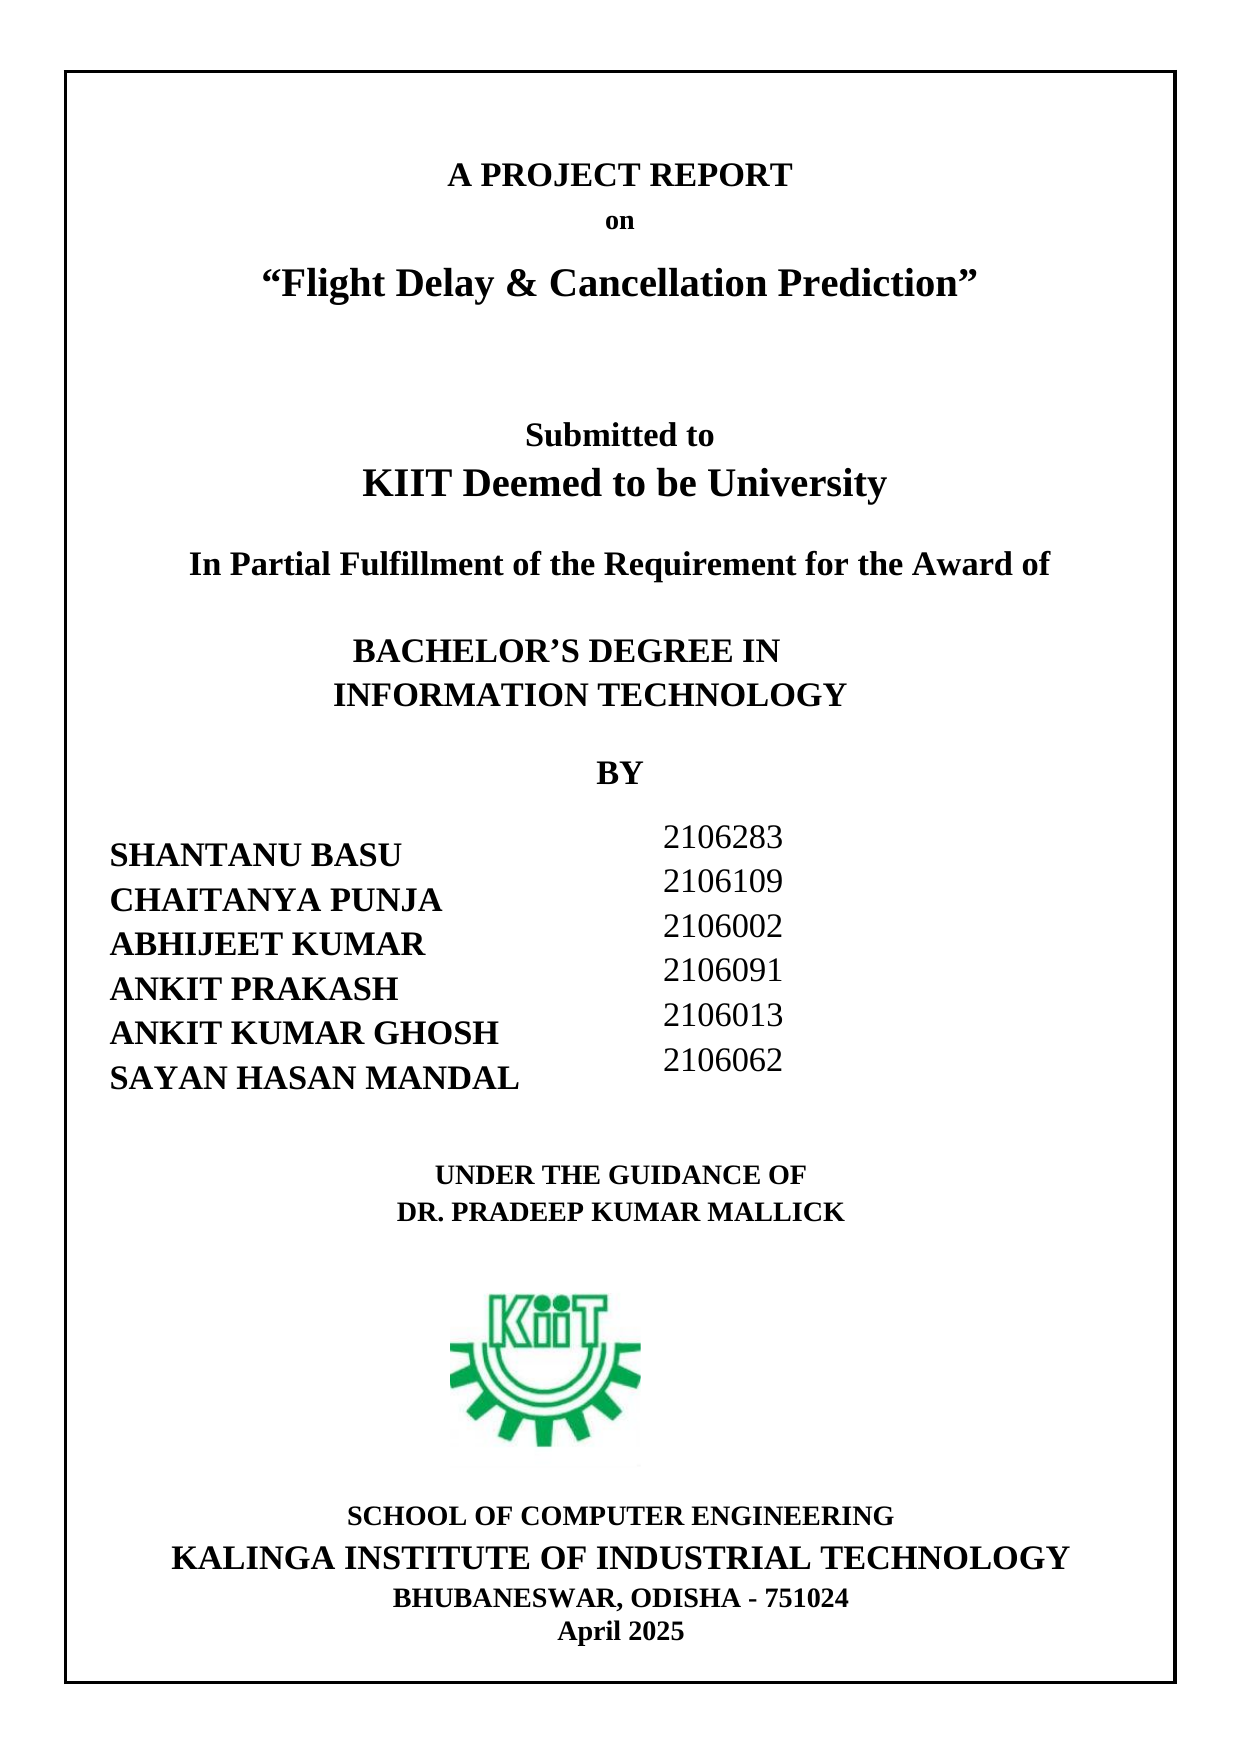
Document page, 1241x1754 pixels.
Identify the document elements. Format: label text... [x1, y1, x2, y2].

text SAYAN HASAN MANDAL [75, 1057, 615, 1097]
text ANKIT KUMAR GHOSH [75, 1013, 615, 1052]
text Submitted to [75, 414, 1164, 453]
text BACHELOR’S DEGREE IN [335, 630, 1165, 670]
text 2106062 [663, 1039, 1023, 1078]
picture [450, 1277, 641, 1468]
text 2106109 [663, 861, 1023, 900]
text SCHOOL OF COMPUTER ENGINEERING [75, 1499, 1167, 1532]
text In Partial Fulfillment of the Requirement for the Award of [75, 544, 1164, 583]
text ABHIJEET KUMAR [75, 923, 615, 963]
text April 2025 [75, 1613, 1167, 1646]
text INFORMATION TECHNOLOGY [75, 674, 1165, 714]
text KIIT Deemed to be University [75, 458, 1164, 505]
text on [75, 203, 1164, 235]
text 2106002 [663, 905, 1023, 944]
text BY [75, 752, 1164, 792]
text DR. PRADEEP KUMAR MALLICK [75, 1195, 1167, 1228]
text CHAITANYA PUNJA [75, 879, 615, 918]
text KALINGA INSTITUTE OF INDUSTRIAL TECHNOLOGY [75, 1537, 1167, 1577]
text UNDER THE GUIDANCE OF [75, 1158, 1167, 1191]
text “Flight Delay & Cancellation Prediction” [75, 259, 1164, 305]
text SHANTANU BASU [75, 834, 615, 874]
text A PROJECT REPORT [75, 154, 1164, 193]
text 2106091 [663, 950, 1023, 989]
text ANKIT PRAKASH [75, 968, 615, 1008]
text 2106013 [663, 994, 1023, 1034]
text 2106283 [663, 816, 1023, 855]
text BHUBANESWAR, ODISHA - 751024 [75, 1581, 1167, 1613]
